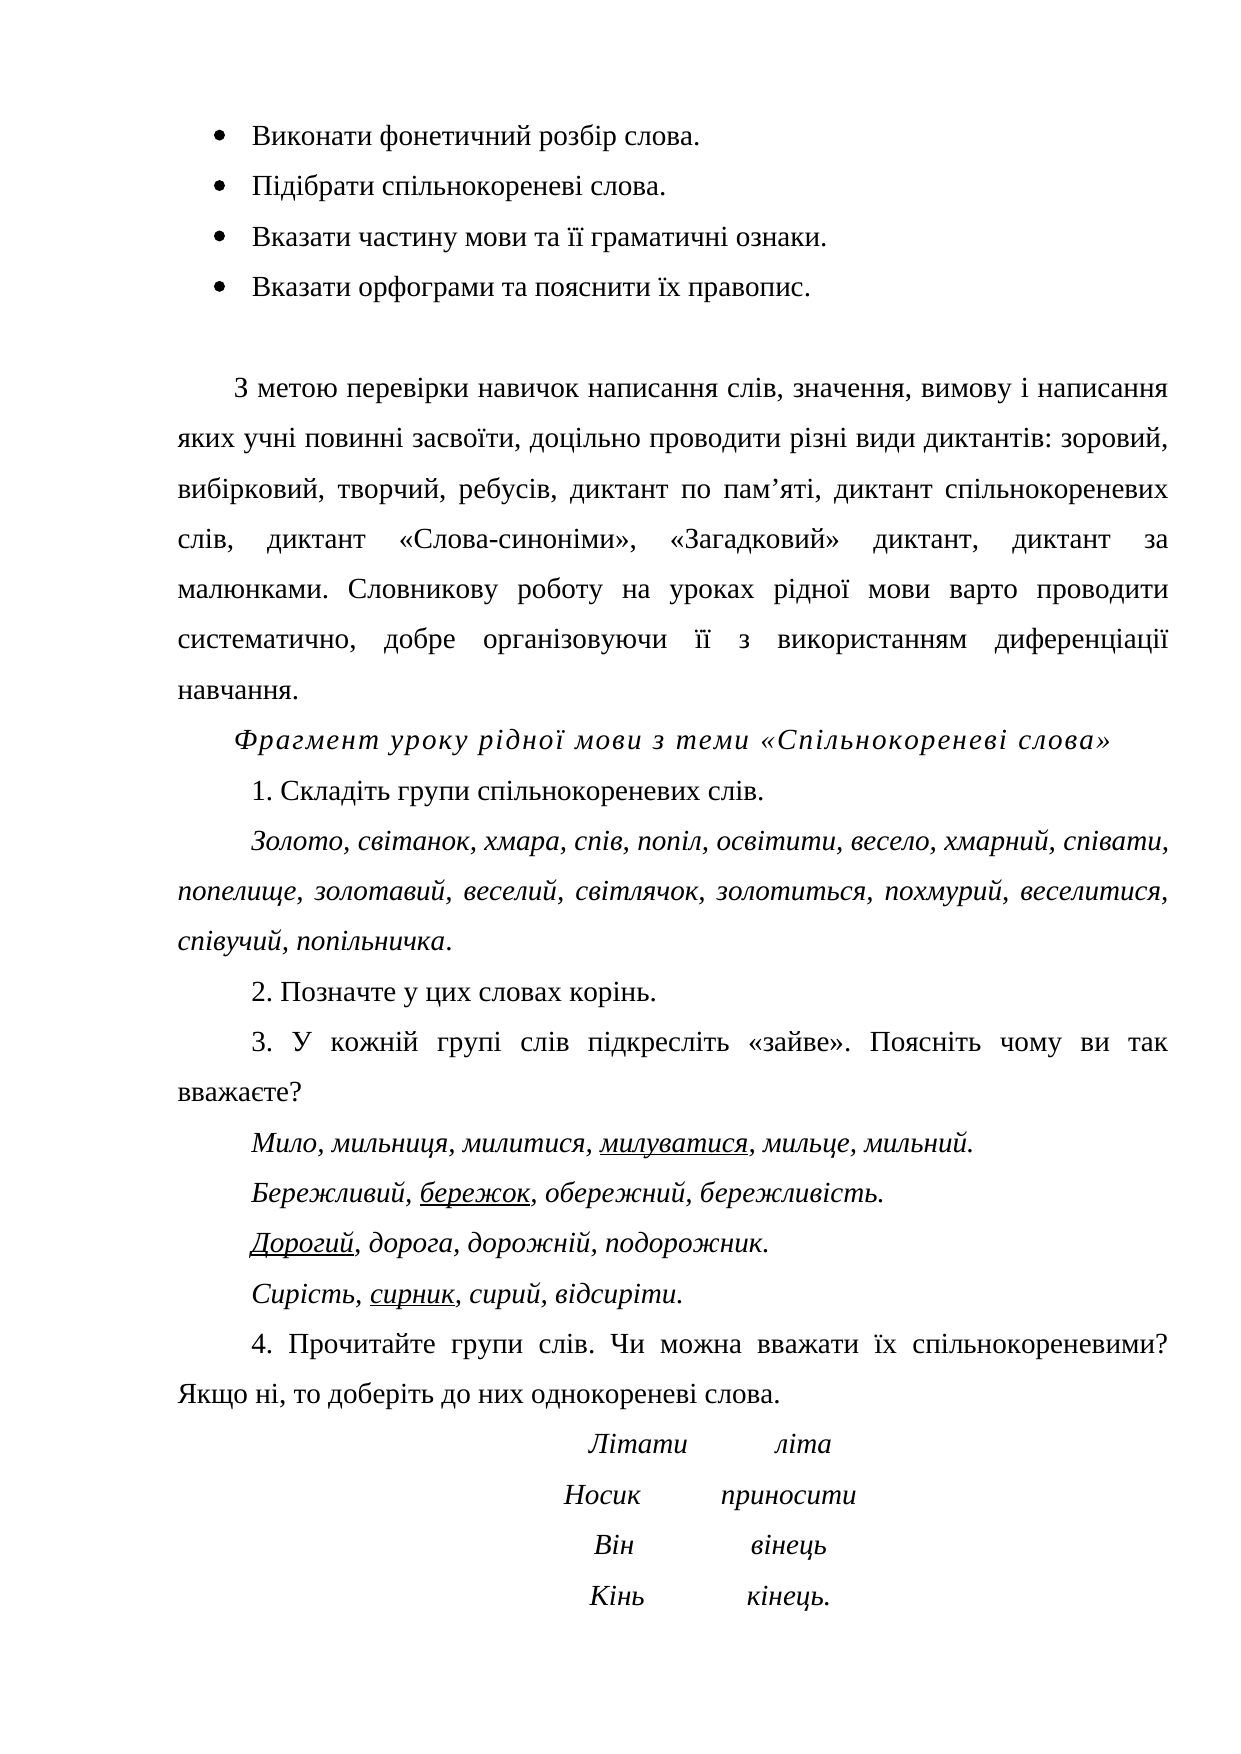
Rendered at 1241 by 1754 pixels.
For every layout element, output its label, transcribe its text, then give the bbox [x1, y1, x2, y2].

text 4. Прочитайте групи слів. Чи можна вважати їх спільнокореневими? Якщо ні, то доберіть до них однокореневі слова. [177, 1326, 1169, 1410]
text Літати літа [177, 1427, 1169, 1460]
text Вказати орфограми та пояснити їх правопис. [214, 269, 1169, 303]
text Сирість, сирник, сирий, відсиріти. [177, 1276, 1169, 1309]
text Виконати фонетичний розбір слова. [214, 118, 1169, 152]
text Мило, мильниця, милитися, милуватися, мильце, мильний. [177, 1125, 1169, 1158]
text Кінь кінець. [177, 1578, 1169, 1611]
text Підібрати спільнокореневі слова. [214, 168, 1169, 202]
text Носик приносити [177, 1477, 1169, 1511]
text Вказати частину мови та її граматичні ознаки. [214, 219, 1169, 253]
text З метою перевірки навичок написання слів, значення, вимову і написання яких учні повинні засвоїти, доцільно проводити різні види диктантів: зоровий, вибірковий, творчий, ребусів, диктант по пам’яті, диктант спільнокореневих слів, диктант «Слова-синоніми», «Загадковий» диктант, диктант за малюнками. Словникову роботу на уроках рідної мови варто проводити систематично, добре організовуючи її з використанням диференціації навчання. [177, 370, 1169, 706]
text 3. У кожній групі слів підкресліть «зайве». Поясніть чому ви так вважаєте? [177, 1024, 1169, 1108]
text Фрагмент уроку рідної мови з теми «Спільнокореневі слова» [177, 722, 1169, 756]
text Золото, світанок, хмара, спів, попіл, освітити, весело, хмарний, співати, попелище, золотавий, веселий, світлячок, золотиться, похмурий, веселитися, співучий, попільничка. [177, 823, 1169, 957]
text Він вінець [177, 1527, 1169, 1561]
text 2. Позначте у цих словах корінь. [177, 974, 1169, 1007]
text Бережливий, бережок, обережний, бережливість. [177, 1175, 1169, 1209]
text Дорогий, дорога, дорожній, подорожник. [177, 1225, 1169, 1259]
text 1. Складіть групи спільнокореневих слів. [177, 773, 1169, 806]
